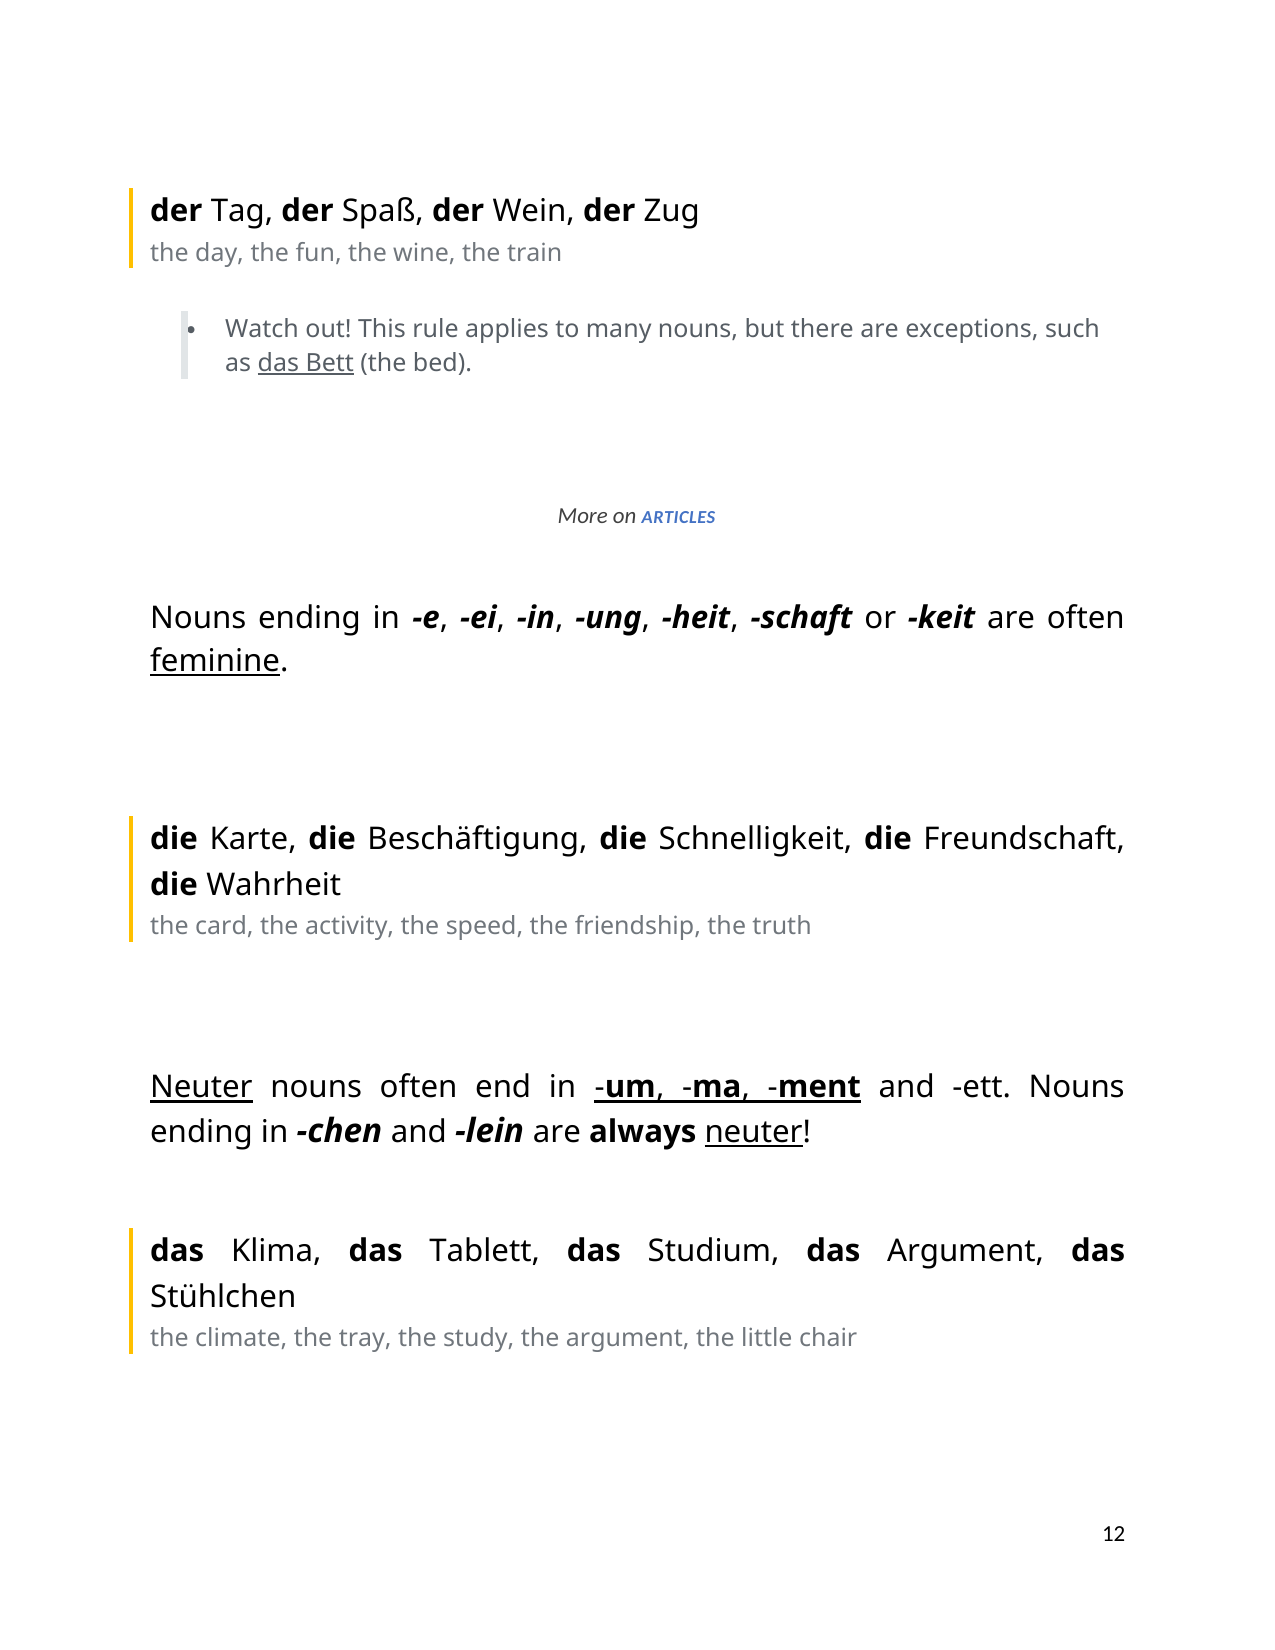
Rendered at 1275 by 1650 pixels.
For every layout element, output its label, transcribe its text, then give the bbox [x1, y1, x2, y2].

text das Klima, das Tablett, das Studium, das Argument, das Stühlchen [133, 1228, 1125, 1317]
list Watch out! This rule applies to many nouns, but there are exceptions, such as das Bett (the bed). [188, 311, 1125, 379]
text the day, the fun, the wine, the train [133, 234, 1125, 268]
text die Karte, die Beschäftigung, die Schnelligkeit, die Freundschaft, die Wahrheit [133, 816, 1125, 904]
text the climate, the tray, the study, the argument, the little chair [133, 1320, 1125, 1354]
text the card, the activity, the speed, the friendship, the truth [133, 907, 1125, 942]
text Neuter nouns often end in -um, -ma, -ment and -ett. Nouns ending in -chen and -lein are always neuter! [150, 1064, 1125, 1152]
text Nouns ending in -e, -ei, -in, -ung, -heit, -schaft or -keit are often feminine. [150, 595, 1125, 680]
text More on articles [240, 501, 1035, 529]
text der Tag, der Spaß, der Wein, der Zug [133, 188, 1125, 231]
